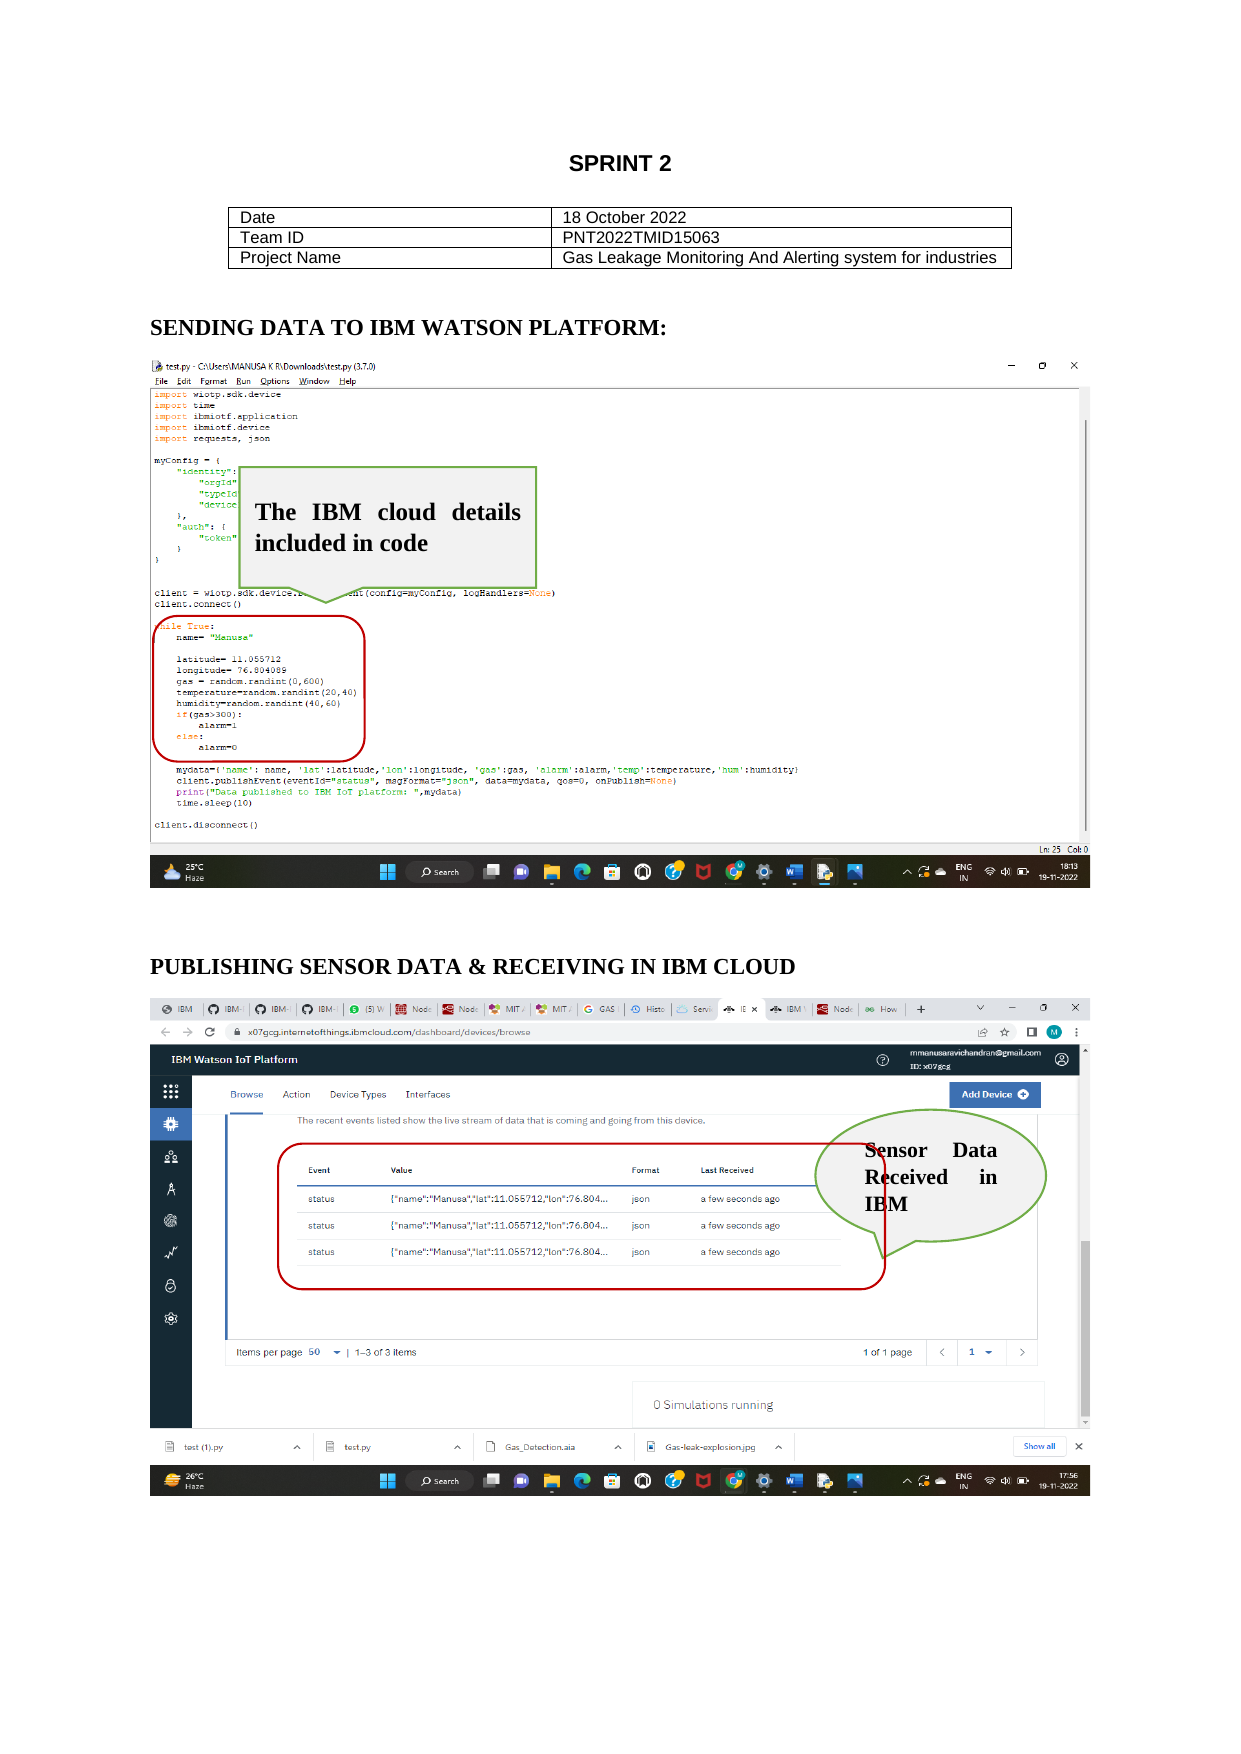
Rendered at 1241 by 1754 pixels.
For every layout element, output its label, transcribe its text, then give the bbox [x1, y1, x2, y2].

picture [150, 358, 1091, 888]
text SPRINT 2 [150, 150, 1090, 176]
table_cell Gas Leakage Monitoring And Alerting system for industries [552, 248, 1011, 267]
table_cell Team ID [229, 228, 551, 247]
table_header Date [229, 208, 551, 227]
picture [150, 998, 1091, 1496]
text SENDING DATA TO IBM WATSON PLATFORM: [150, 314, 1090, 340]
table_cell Project Name [229, 248, 551, 267]
text PUBLISHING SENSOR DATA & RECEIVING IN IBM CLOUD [150, 953, 1090, 979]
table_header 18 October 2022 [552, 208, 1011, 227]
table_cell PNT2022TMID15063 [552, 228, 1011, 247]
